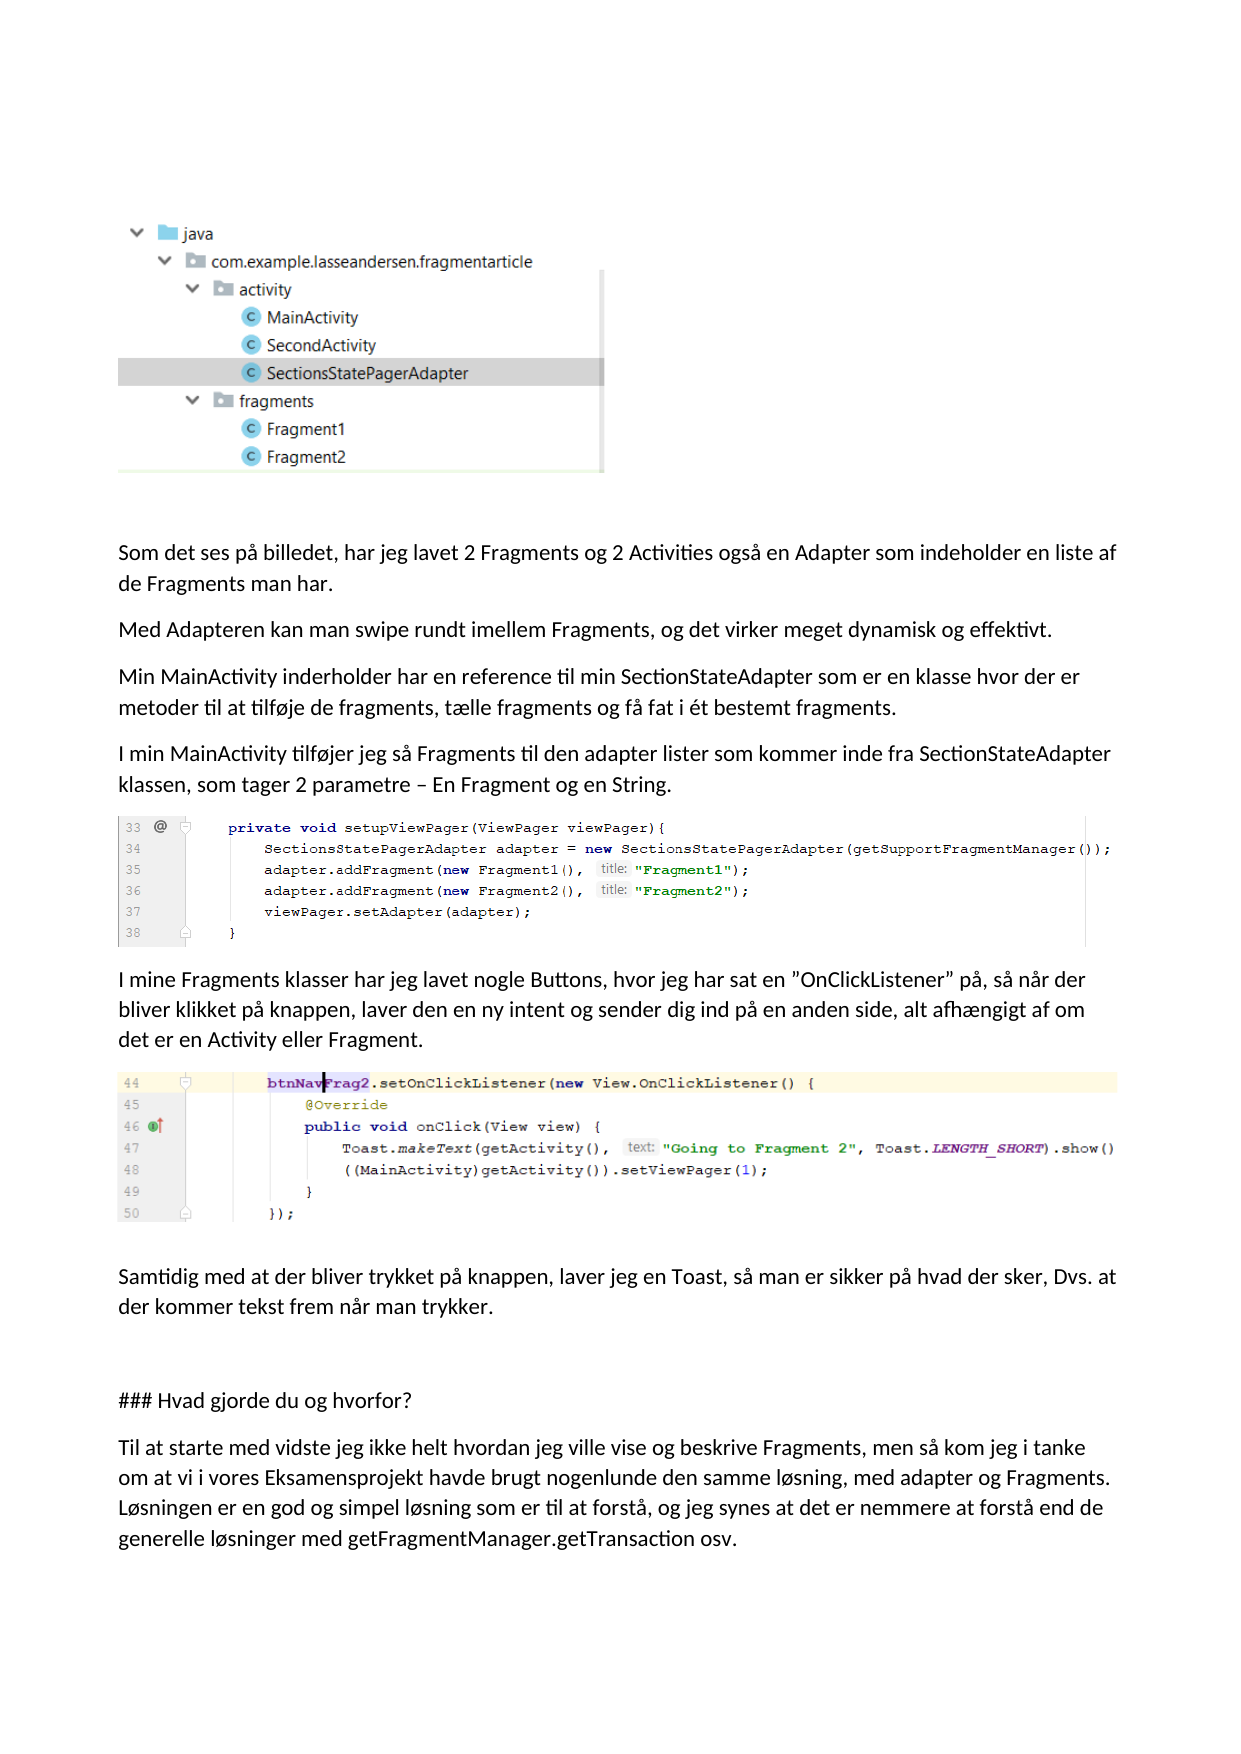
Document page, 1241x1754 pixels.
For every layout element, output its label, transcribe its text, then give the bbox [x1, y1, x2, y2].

text Med Adapteren kan man swipe rundt imellem Fragments, og det virker meget dynamisk og effektivt. [118, 616, 1122, 644]
text I mine Fragments klasser har jeg lavet nogle Buttons, hvor jeg har sat en ”OnClickListener” på, så når der bliver klikket på knappen, laver den en ny intent og sender dig ind på en anden side, alt afhængigt af om det er en Activity eller Fragment. [118, 965, 1122, 1054]
picture [117, 1072, 1116, 1222]
text I min MainActivity tilføjer jeg så Fragments til den adapter lister som kommer inde fra SectionStateAdapter klassen, som tager 2 parametre – En Fragment og en String. [118, 739, 1122, 798]
text Som det ses på billedet, har jeg lavet 2 Fragments og 2 Activities også en Adapter som indeholder en liste af de Fragments man har. [118, 538, 1122, 597]
text Til at starte med vidste jeg ikke helt hvordan jeg ville vise og beskrive Fragments, men så kom jeg i tanke om at vi i vores Eksamensprojekt havde brugt nogenlunde den samme løsning, med adapter og Fragments. Løsningen er en god og simpel løsning som er til at forstå, og jeg synes at det er nemmere at forstå end de generelle løsninger med getFragmentManager.getTransaction osv. [118, 1433, 1122, 1552]
picture [118, 816, 1123, 947]
text ### Hvad gjorde du og hvorfor? [118, 1386, 1122, 1414]
picture [118, 224, 605, 473]
text Min MainActivity inderholder har en reference til min SectionStateAdapter som er en klasse hvor der er metoder til at tilføje de fragments, tælle fragments og få fat i ét bestemt fragments. [118, 662, 1122, 721]
